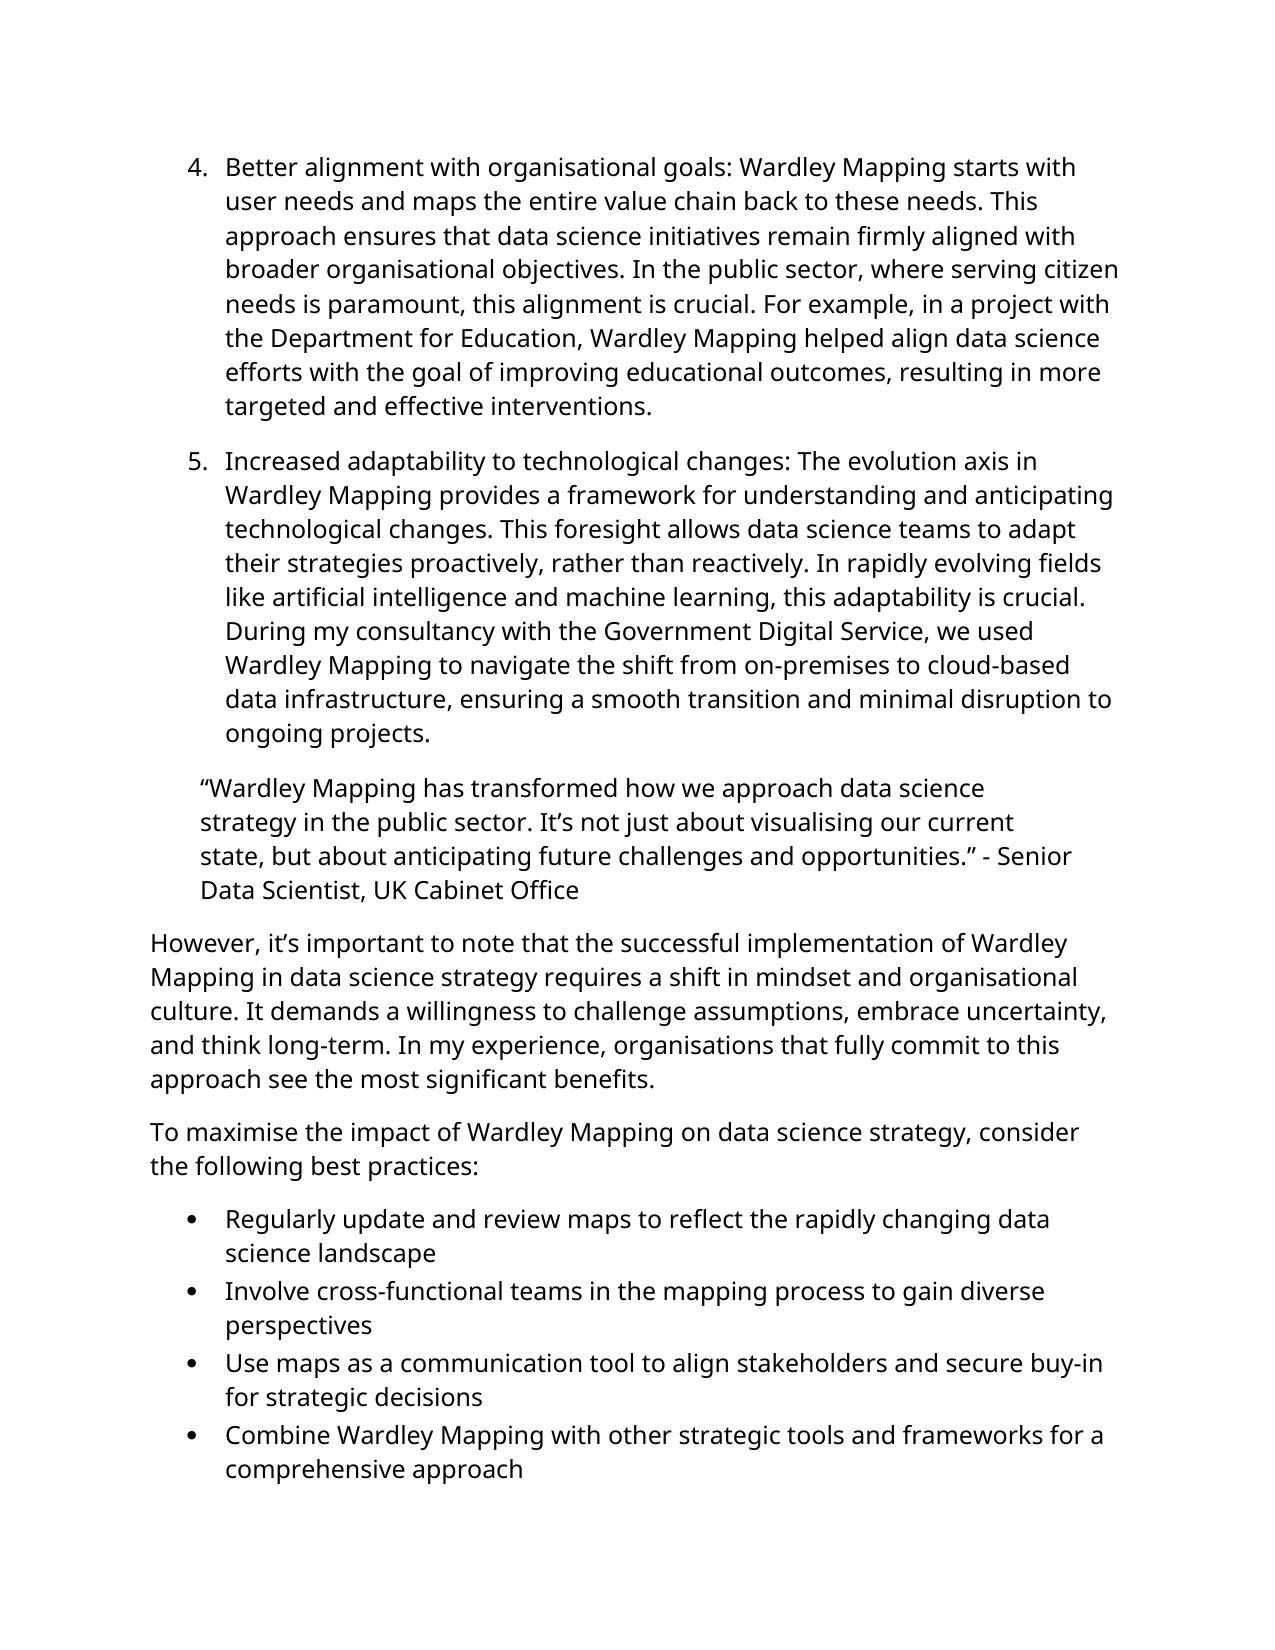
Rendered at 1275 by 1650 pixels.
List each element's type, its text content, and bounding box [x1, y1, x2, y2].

list Better alignment with organisational goals: Wardley Mapping starts with user needs and maps the entire value chain back to these needs. This approach ensures that data science initiatives remain firmly aligned with broader organisational objectives. In the public sector, where serving citizen needs is paramount, this alignment is crucial. For example, in a project with the Department for Education, Wardley Mapping helped align data science efforts with the goal of improving educational outcomes, resulting in more targeted and effective interventions. [187, 150, 1125, 422]
list Increased adaptability to technological changes: The evolution axis in Wardley Mapping provides a framework for understanding and anticipating technological changes. This foresight allows data science teams to adapt their strategies proactively, rather than reactively. In rapidly evolving fields like artificial intelligence and machine learning, this adaptability is crucial. During my consultancy with the Government Digital Service, we used Wardley Mapping to navigate the shift from on-premises to cloud-based data infrastructure, ensuring a smooth transition and minimal disruption to ongoing projects. [187, 443, 1125, 750]
list Use maps as a communication tool to align stakeholders and secure buy-in for strategic decisions [187, 1345, 1125, 1413]
text To maximise the impact of Wardley Mapping on data science strategy, consider the following best practices: [150, 1115, 1125, 1183]
text However, it’s important to note that the successful implementation of Wardley Mapping in data science strategy requires a shift in mindset and organisational culture. It demands a willingness to challenge assumptions, embrace uncertainty, and think long-term. In my experience, organisations that fully commit to this approach see the most significant benefits. [150, 926, 1125, 1096]
list Involve cross-functional teams in the mapping process to gain diverse perspectives [187, 1273, 1125, 1342]
list Combine Wardley Mapping with other strategic tools and frameworks for a comprehensive approach [187, 1417, 1125, 1485]
list Regularly update and review maps to reflect the rapidly changing data science landscape [187, 1202, 1125, 1270]
text “Wardley Mapping has transformed how we approach data science strategy in the public sector. It’s not just about visualising our current state, but about anticipating future challenges and opportunities.” - Senior Data Scientist, UK Cabinet Office [200, 771, 1075, 907]
